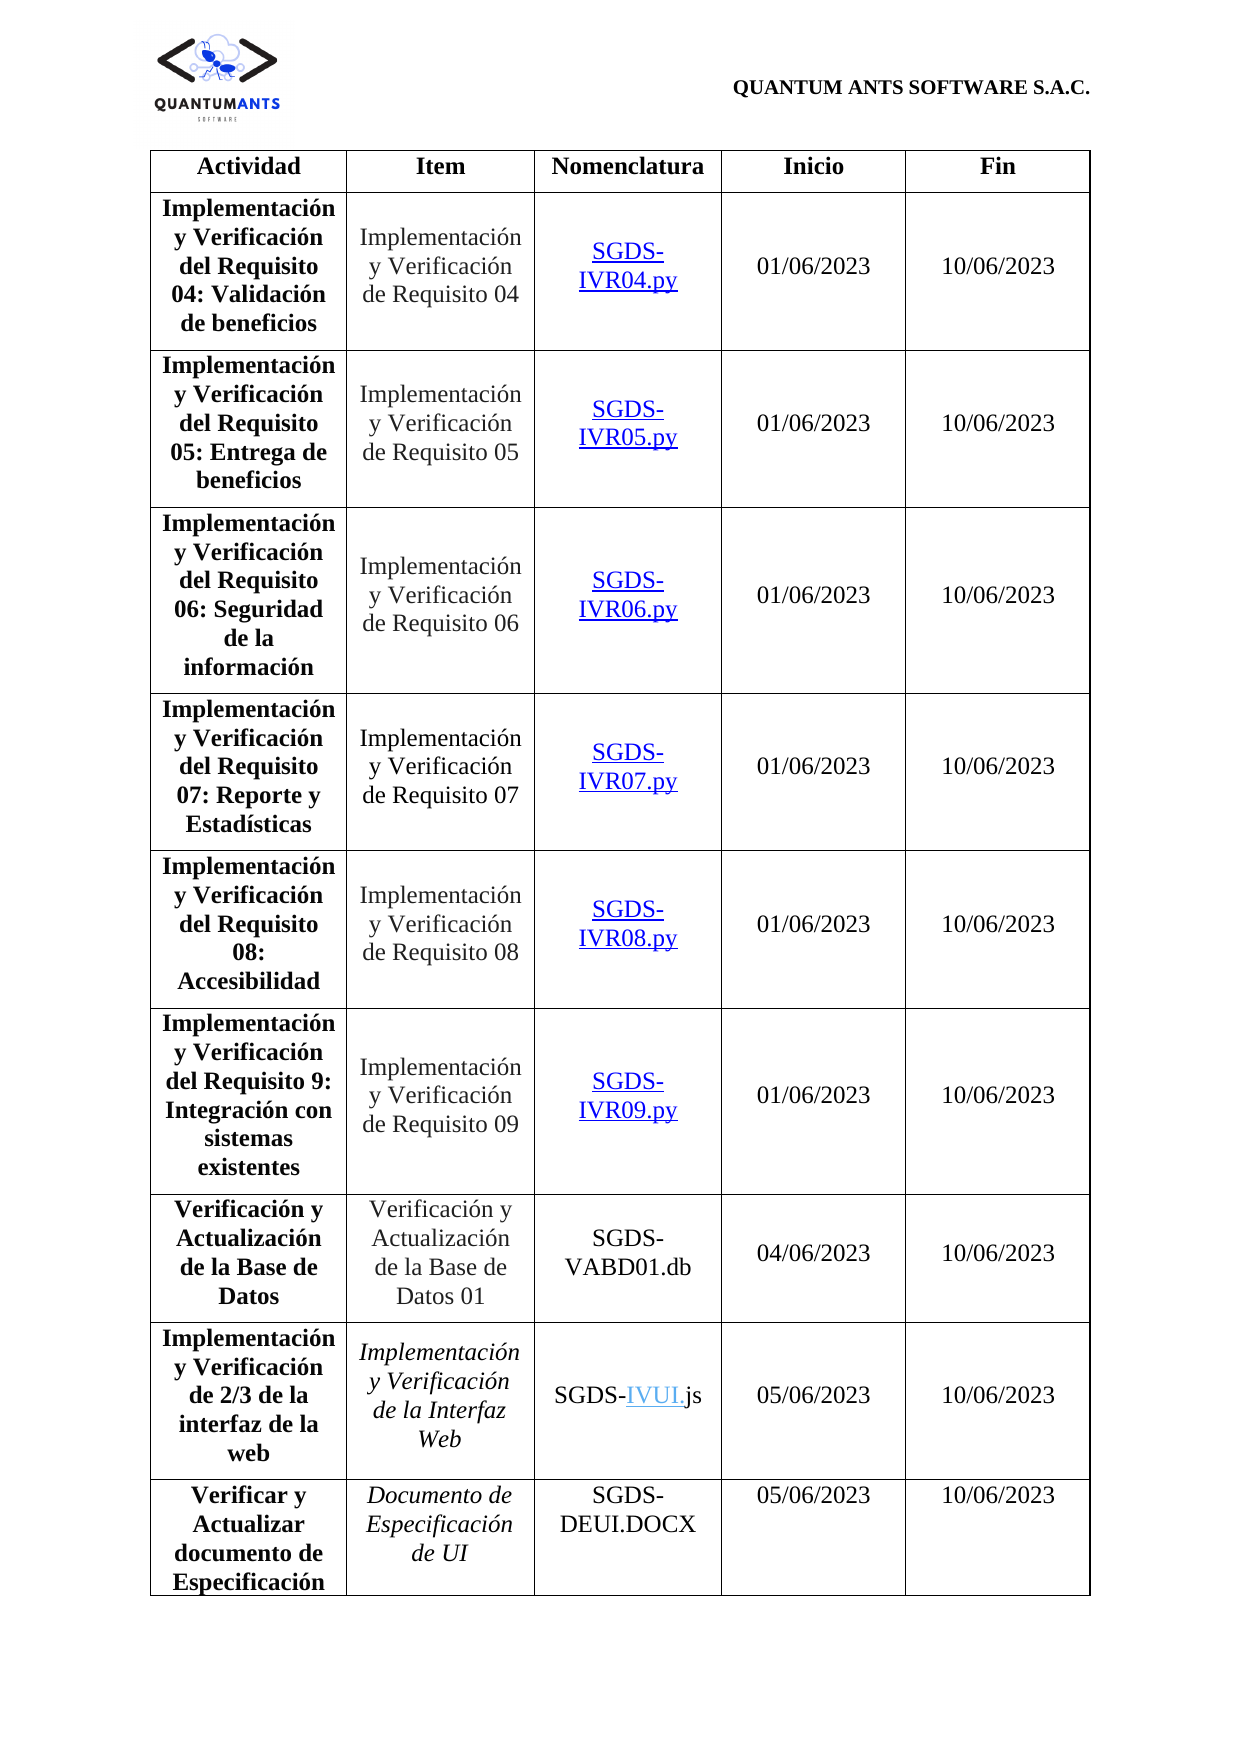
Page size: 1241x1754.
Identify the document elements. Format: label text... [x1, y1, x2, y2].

table_cell 01/06/2023 [722, 351, 905, 507]
table_header Fin [906, 151, 1089, 192]
table_cell SGDS-IVR04.py [535, 193, 721, 349]
table_cell Verificar y Actualizar documento de Especificación de UI [151, 1480, 346, 1595]
table_cell Implementación y Verificación de Requisito 07 [347, 694, 534, 850]
table_cell Implementación y Verificación del Requisito 9: Integración con sistemas existentes [151, 1009, 346, 1193]
table_cell SGDS-IVR05.py [535, 351, 721, 507]
table_cell Implementación y Verificación del Requisito 07: Reporte y Estadísticas [151, 694, 346, 850]
table_cell 01/06/2023 [722, 694, 905, 850]
table_cell Implementación y Verificación del Requisito 04: Validación de beneficios [151, 193, 346, 349]
table_cell SGDS-IVUI.js [535, 1323, 721, 1479]
table_cell 10/06/2023 [906, 508, 1089, 693]
table_header Nomenclatura [535, 151, 721, 192]
table_header Item [347, 151, 534, 192]
table_cell SGDS-DEUI.DOCX [535, 1480, 721, 1595]
table_cell 10/06/2023 [906, 1009, 1089, 1193]
table_cell 10/06/2023 [906, 1480, 1089, 1595]
table_cell Implementación y Verificación de Requisito 08 [347, 851, 534, 1007]
table_cell Implementación y Verificación de Requisito 04 [347, 193, 534, 349]
table_cell Implementación y Verificación de 2/3 de la interfaz de la web [151, 1323, 346, 1479]
table_cell Implementación y Verificación del Requisito 08: Accesibilidad [151, 851, 346, 1007]
table_header Inicio [722, 151, 905, 192]
table_cell SGDS-IVR07.py [535, 694, 721, 850]
table_cell Verificación y Actualización de la Base de Datos 01 [347, 1195, 534, 1322]
table_cell Implementación y Verificación de la Interfaz Web [347, 1323, 534, 1479]
table_cell 01/06/2023 [722, 1009, 905, 1193]
table_cell 05/06/2023 [722, 1480, 905, 1595]
table_cell 10/06/2023 [906, 351, 1089, 507]
table_cell Documento de Especificación de UI [347, 1480, 534, 1595]
table_cell Verificación y Actualización de la Base de Datos [151, 1195, 346, 1322]
table_cell Implementación y Verificación de Requisito 05 [347, 351, 534, 507]
table_cell Implementación y Verificación del Requisito 06: Seguridad de la información [151, 508, 346, 693]
table_cell 05/06/2023 [722, 1323, 905, 1479]
table_cell 10/06/2023 [906, 1195, 1089, 1322]
table_cell 10/06/2023 [906, 1323, 1089, 1479]
table_cell 01/06/2023 [722, 508, 905, 693]
table_cell 10/06/2023 [906, 193, 1089, 349]
table_cell SGDS-IVR08.py [535, 851, 721, 1007]
table_header Actividad [151, 151, 346, 192]
picture [132, 20, 296, 149]
table_cell SGDS-IVR06.py [535, 508, 721, 693]
table_cell 10/06/2023 [906, 851, 1089, 1007]
table_cell Implementación y Verificación del Requisito 05: Entrega de beneficios [151, 351, 346, 507]
table_cell 10/06/2023 [906, 694, 1089, 850]
table_cell 04/06/2023 [722, 1195, 905, 1322]
table_cell SGDS-IVR09.py [535, 1009, 721, 1193]
table_cell 01/06/2023 [722, 193, 905, 349]
table_cell 01/06/2023 [722, 851, 905, 1007]
table_cell SGDS-VABD01.db [535, 1195, 721, 1322]
table_cell Implementación y Verificación de Requisito 06 [347, 508, 534, 693]
table_cell Implementación y Verificación de Requisito 09 [347, 1009, 534, 1193]
